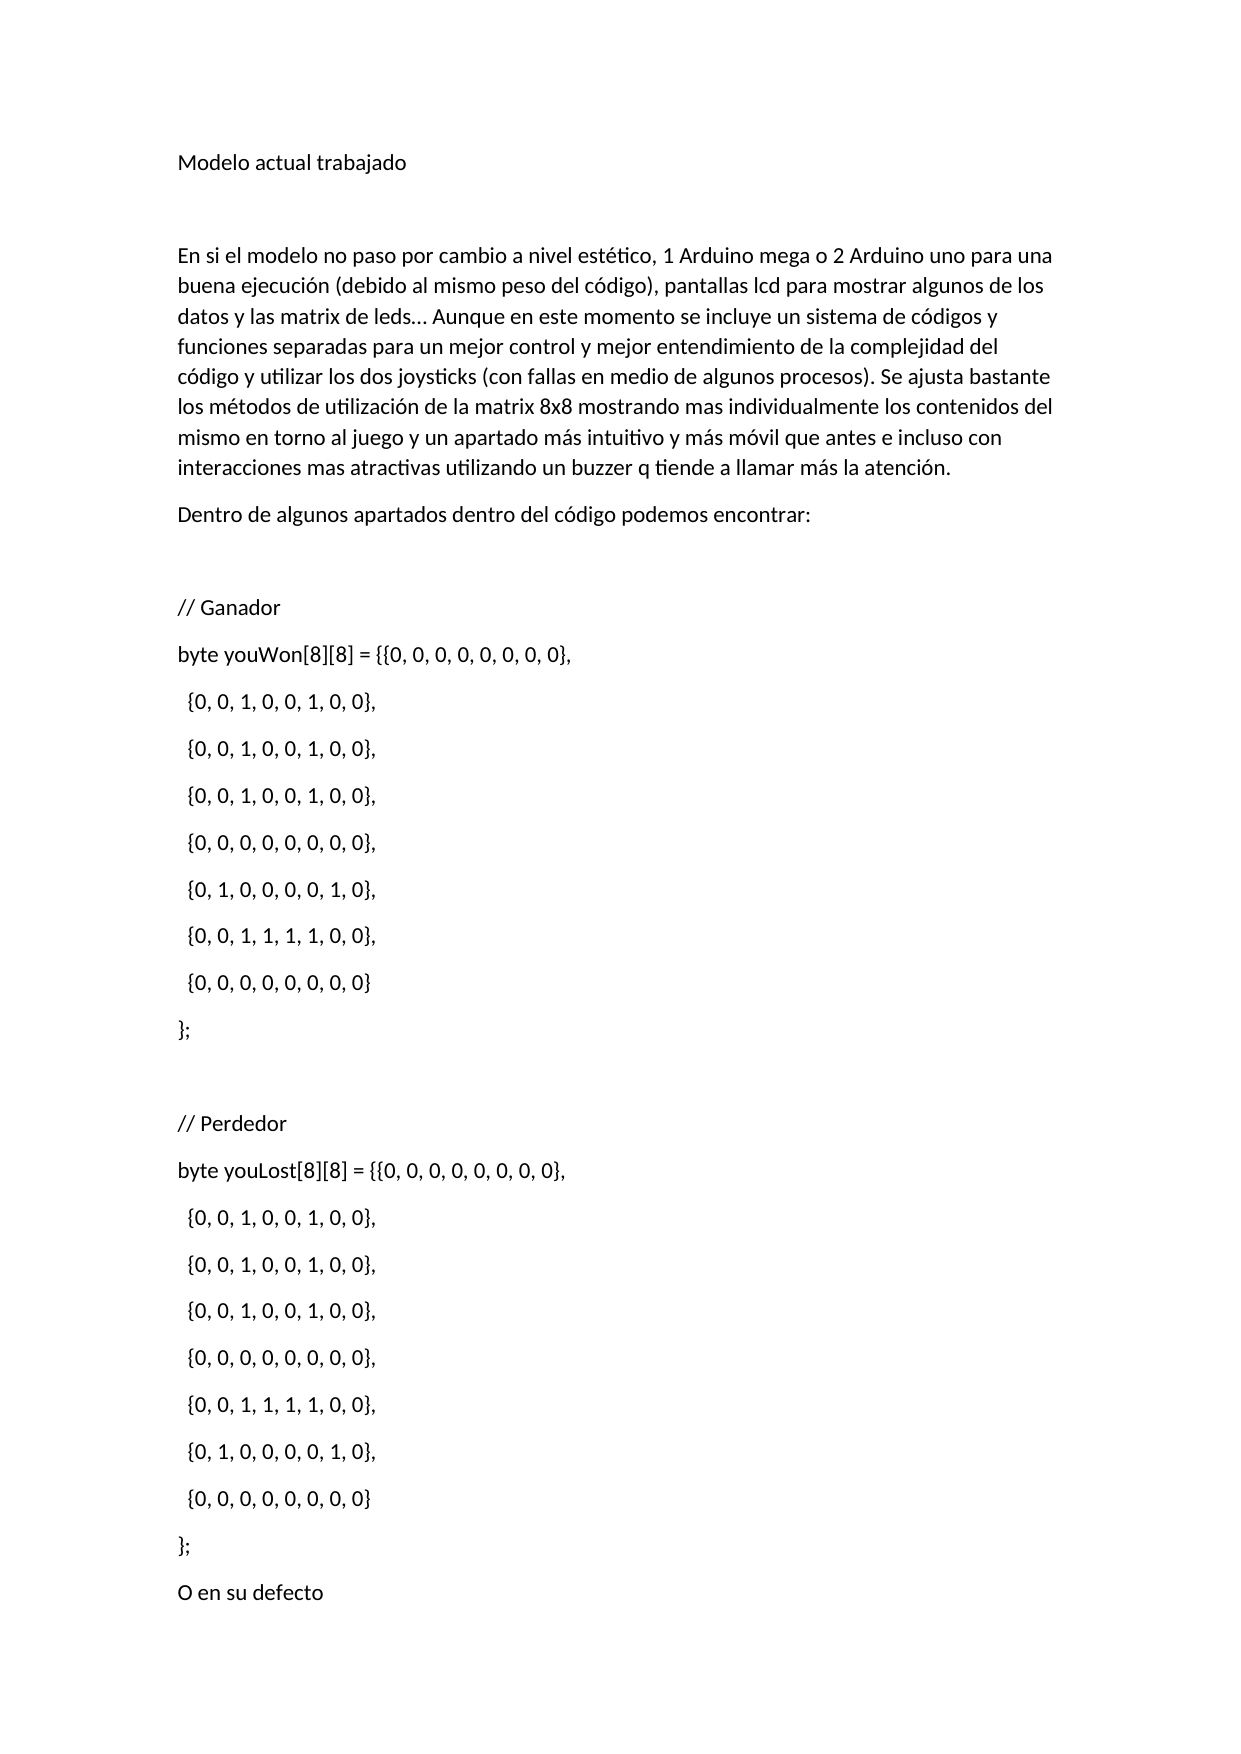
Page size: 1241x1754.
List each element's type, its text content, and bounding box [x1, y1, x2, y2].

text {0, 0, 1, 0, 0, 1, 0, 0}, [177, 687, 1063, 715]
text O en su defecto [177, 1578, 1063, 1606]
text {0, 0, 1, 0, 0, 1, 0, 0}, [177, 734, 1063, 762]
text {0, 0, 1, 0, 0, 1, 0, 0}, [177, 1250, 1063, 1278]
text En si el modelo no paso por cambio a nivel estético, 1 Arduino mega o 2 Arduino uno para una buena ejecución (debido al mismo peso del código), pantallas lcd para mostrar algunos de los datos y las matrix de leds… Aunque en este momento se incluye un sistema de códigos y funciones separadas para un mejor control y mejor entendimiento de la complejidad del código y utilizar los dos joysticks (con fallas en medio de algunos procesos). Se ajusta bastante los métodos de utilización de la matrix 8x8 mostrando mas individualmente los contenidos del mismo en torno al juego y un apartado más intuitivo y más móvil que antes e incluso con interacciones mas atractivas utilizando un buzzer q tiende a llamar más la atención. [177, 241, 1063, 481]
text {0, 0, 1, 0, 0, 1, 0, 0}, [177, 781, 1063, 809]
text Dentro de algunos apartados dentro del código podemos encontrar: [177, 500, 1063, 528]
text // Perdedor [177, 1109, 1063, 1137]
text byte youWon[8][8] = {{0, 0, 0, 0, 0, 0, 0, 0}, [177, 640, 1063, 668]
text byte youLost[8][8] = {{0, 0, 0, 0, 0, 0, 0, 0}, [177, 1156, 1063, 1184]
text {0, 0, 1, 0, 0, 1, 0, 0}, [177, 1203, 1063, 1231]
text // Ganador [177, 593, 1063, 621]
text {0, 0, 1, 1, 1, 1, 0, 0}, [177, 922, 1063, 949]
text {0, 0, 0, 0, 0, 0, 0, 0} [177, 1484, 1063, 1512]
text }; [177, 1015, 1063, 1043]
text {0, 1, 0, 0, 0, 0, 1, 0}, [177, 1437, 1063, 1465]
text {0, 0, 0, 0, 0, 0, 0, 0}, [177, 1343, 1063, 1371]
text {0, 0, 1, 0, 0, 1, 0, 0}, [177, 1297, 1063, 1324]
text {0, 0, 0, 0, 0, 0, 0, 0} [177, 968, 1063, 996]
text {0, 0, 0, 0, 0, 0, 0, 0}, [177, 828, 1063, 856]
text {0, 0, 1, 1, 1, 1, 0, 0}, [177, 1390, 1063, 1418]
text }; [177, 1531, 1063, 1559]
text Modelo actual trabajado [177, 148, 1063, 176]
text {0, 1, 0, 0, 0, 0, 1, 0}, [177, 875, 1063, 903]
